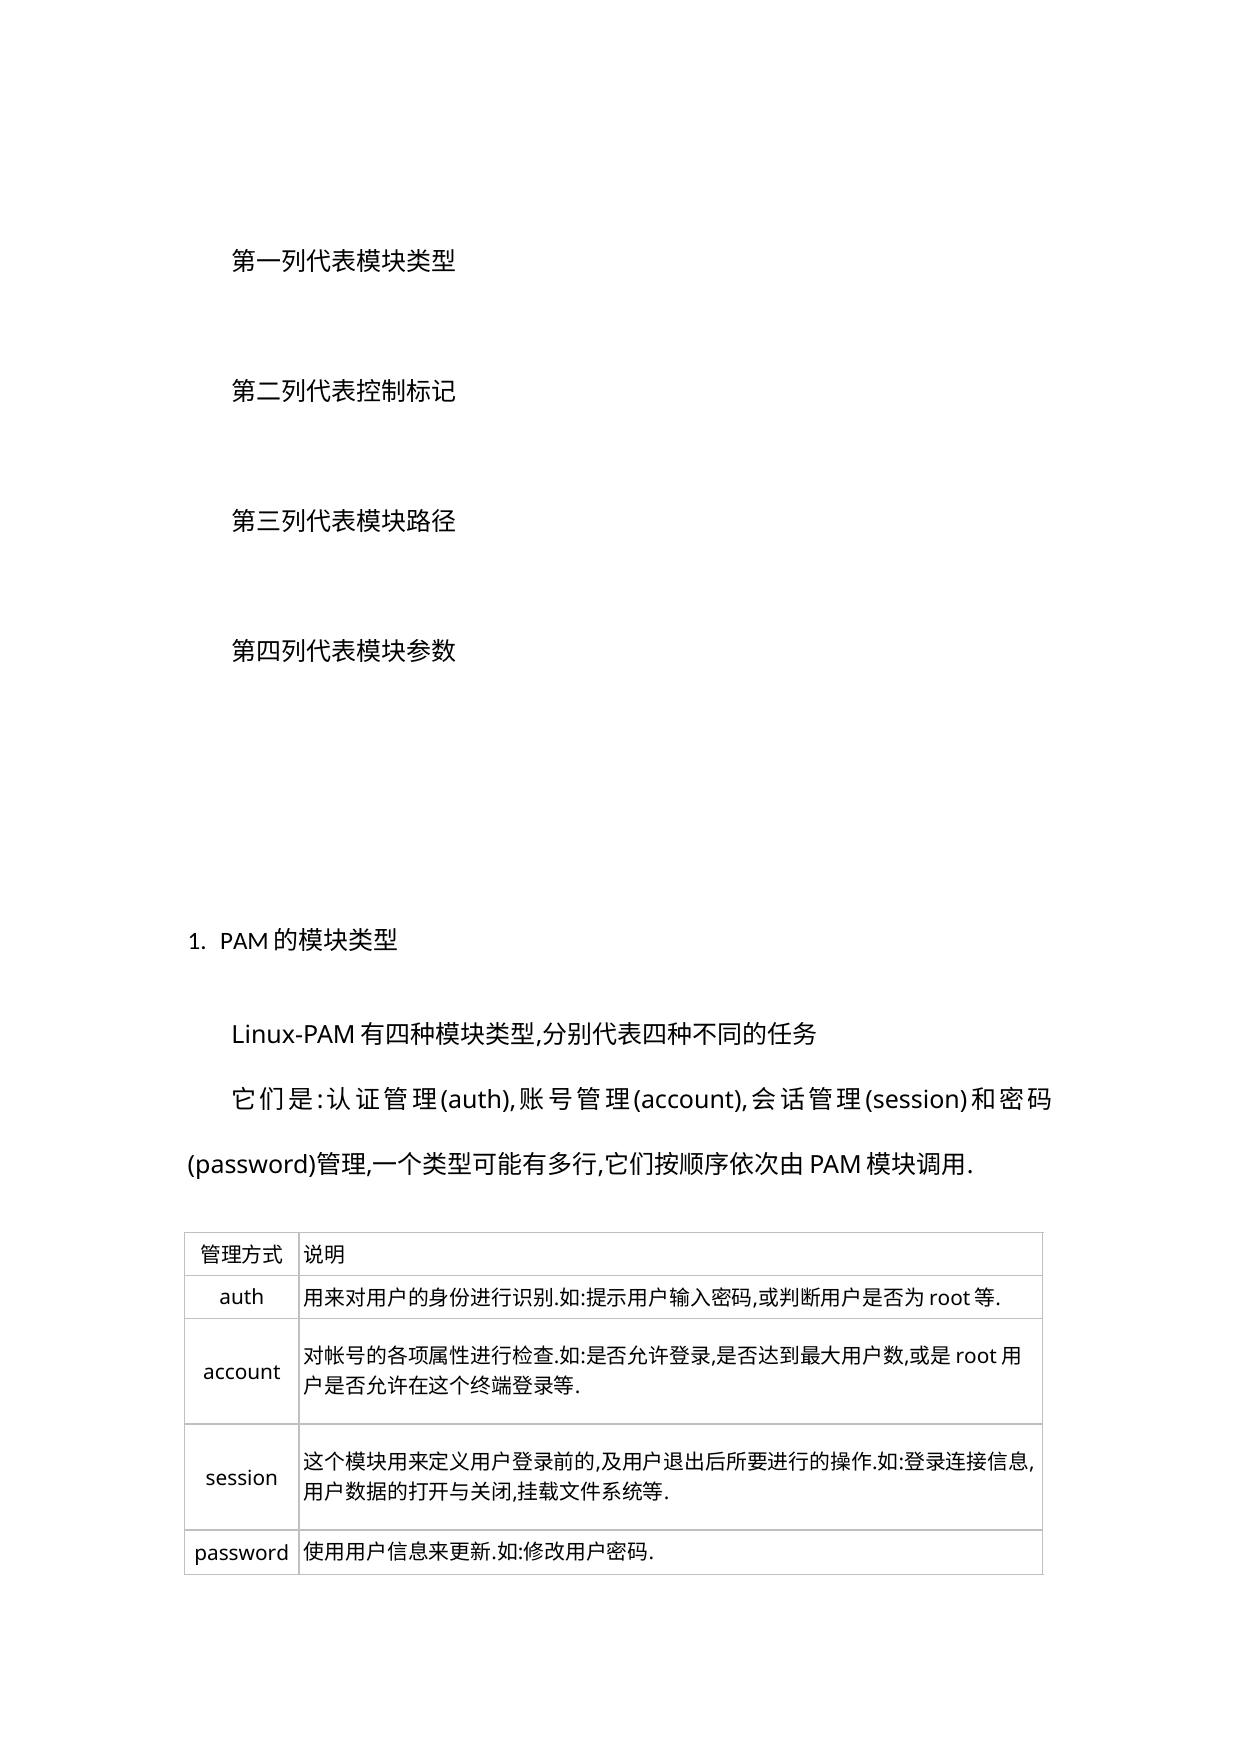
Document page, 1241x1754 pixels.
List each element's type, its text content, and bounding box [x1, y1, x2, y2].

table_header 管理方式 [185, 1233, 298, 1274]
table_cell 用来对用户的身份进行识别.如:提示用户输入密码,或判断用户是否为root等. [300, 1276, 1042, 1317]
table_cell session [185, 1425, 298, 1529]
table_cell 对帐号的各项属性进行检查.如:是否允许登录,是否达到最大用户数,或是root用户是否允许在这个终端登录等. [300, 1319, 1042, 1423]
table_cell 这个模块用来定义用户登录前的,及用户退出后所要进行的操作.如:登录连接信息,用户数据的打开与关闭,挂载文件系统等. [300, 1425, 1042, 1529]
text 第四列代表模块参数 [187, 617, 1053, 682]
text Linux-PAM有四种模块类型,分别代表四种不同的任务 [187, 1000, 1053, 1065]
table_header 说明 [300, 1233, 1042, 1274]
text 第三列代表模块路径 [187, 487, 1053, 552]
text 它们是:认证管理(auth),账号管理(account),会话管理(session)和密码(password)管理,一个类型可能有多行,它们按顺序依次由PAM模块调用. [187, 1065, 1053, 1195]
table_cell auth [185, 1276, 298, 1317]
table_cell account [185, 1319, 298, 1423]
text 第一列代表模块类型 [187, 227, 1053, 292]
table_cell 使用用户信息来更新.如:修改用户密码. [300, 1531, 1042, 1573]
list PAM的模块类型 [187, 906, 1053, 971]
table_cell password [185, 1531, 298, 1573]
text 第二列代表控制标记 [187, 357, 1053, 422]
